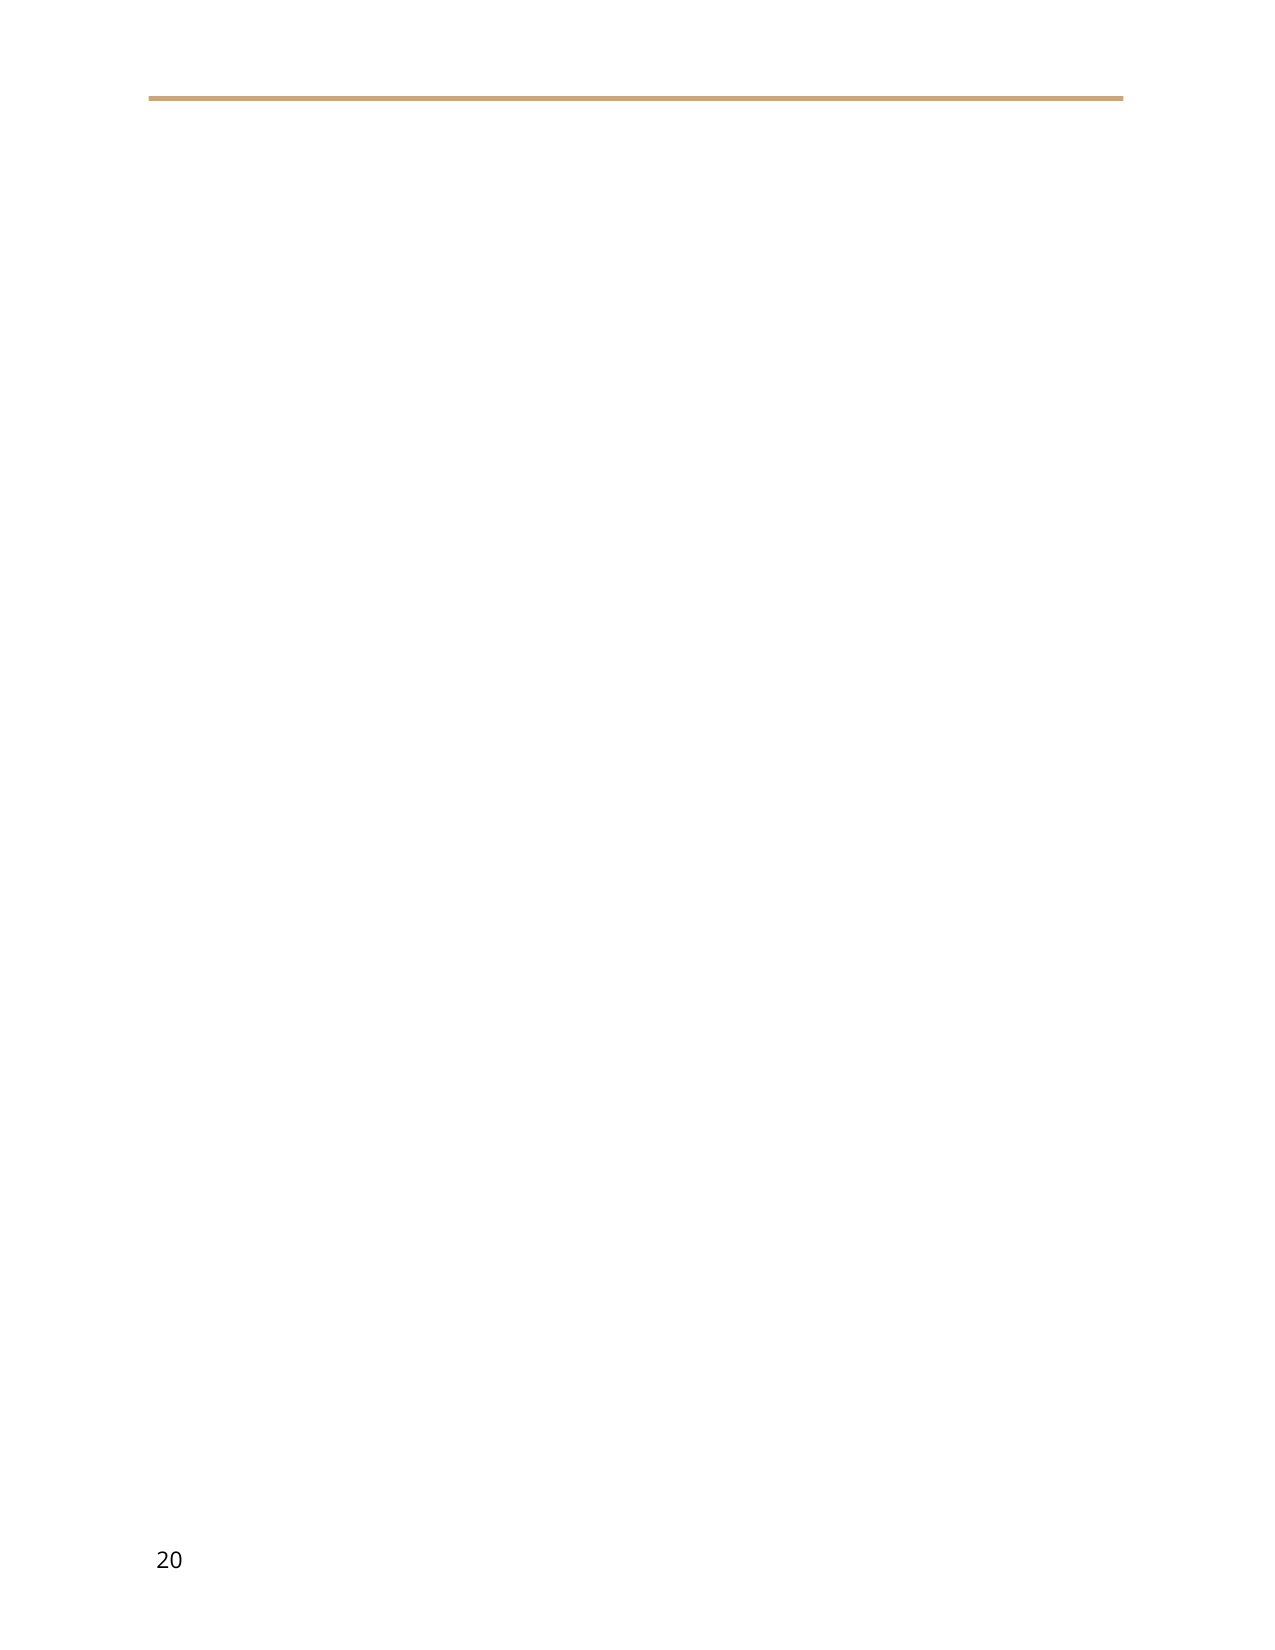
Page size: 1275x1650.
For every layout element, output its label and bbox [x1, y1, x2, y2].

picture [148, 96, 1124, 101]
